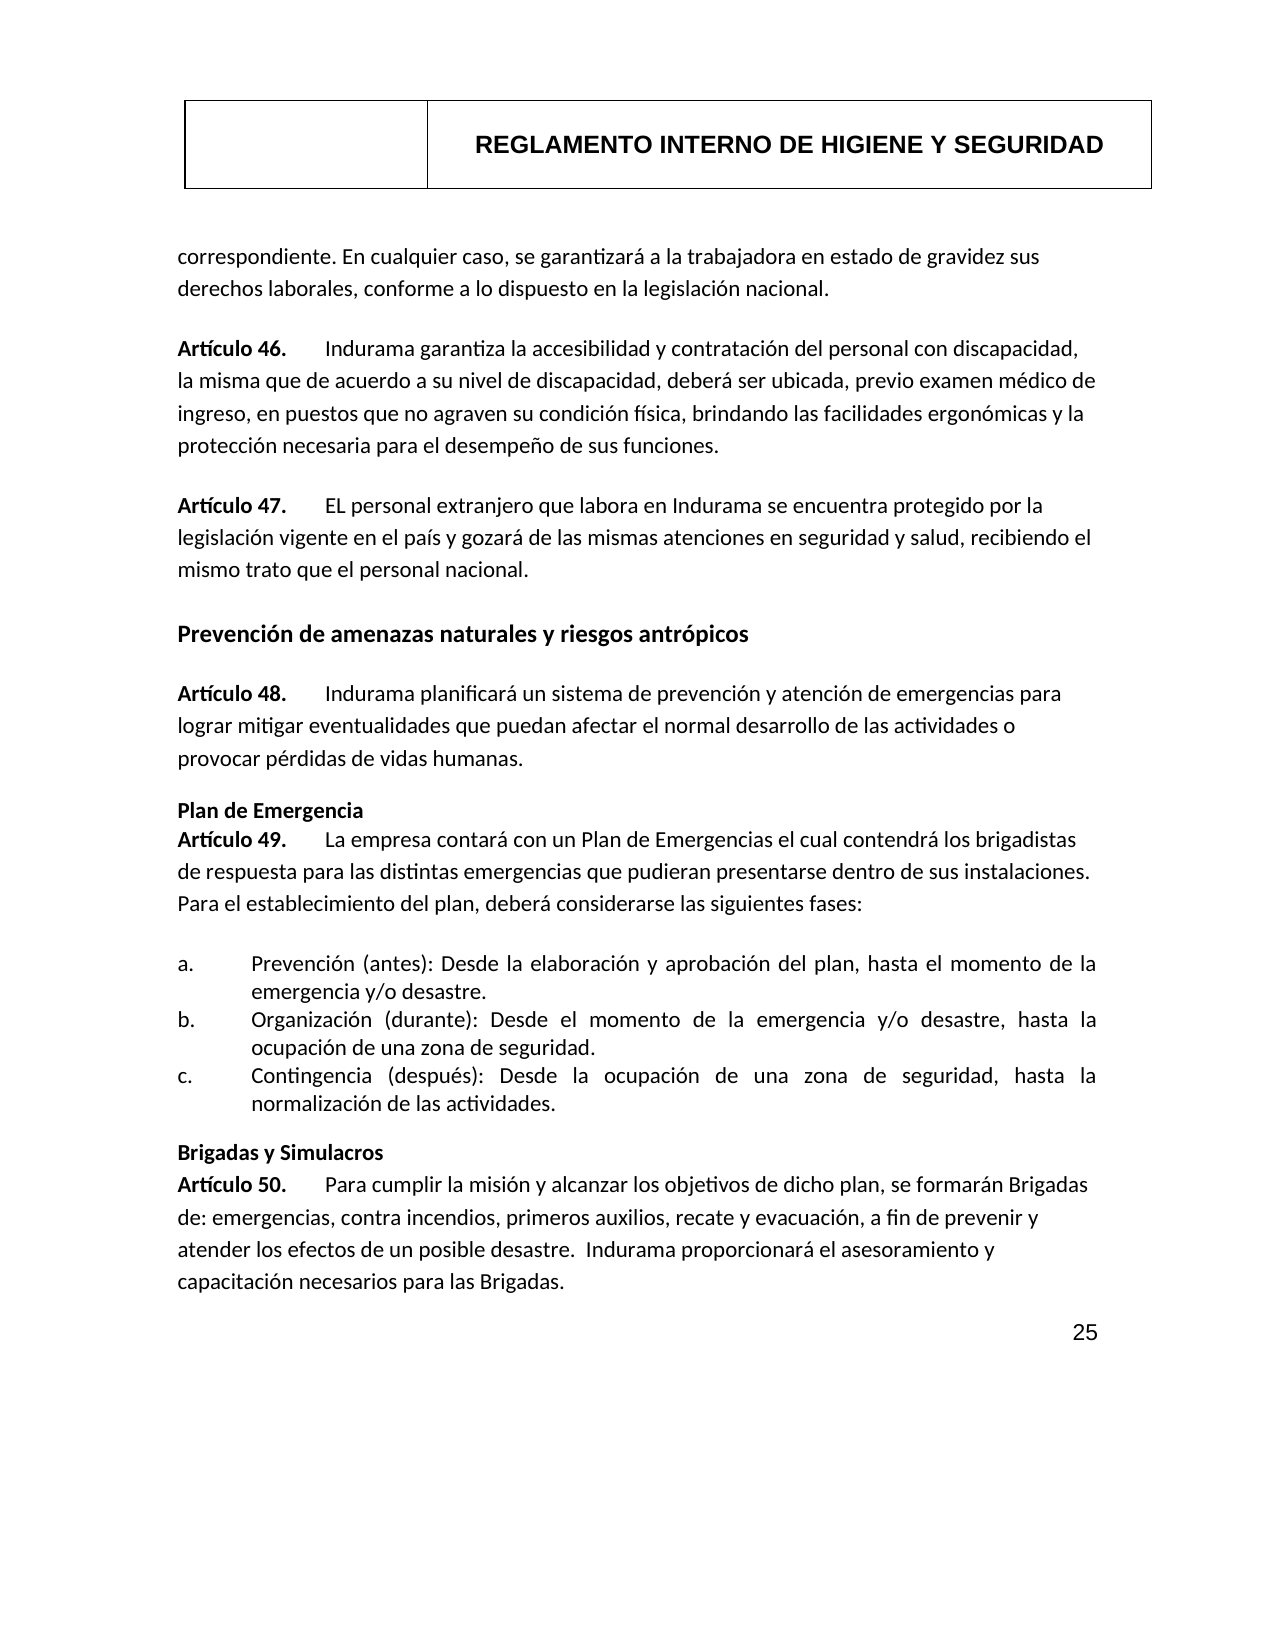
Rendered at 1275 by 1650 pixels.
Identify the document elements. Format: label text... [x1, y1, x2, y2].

text Indurama garantiza la accesibilidad y contratación del personal con discapacidad, la misma que de acuerdo a su nivel de discapacidad, deberá ser ubicada, previo examen médico de ingreso, en puestos que no agraven su condición física, brindando las facilidades ergonómicas y la protección necesaria para el desempeño de sus funciones. [177, 334, 1098, 459]
subtitle Prevención de amenazas naturales y riesgos antrópicos [177, 618, 1098, 649]
text La empresa contará con un Plan de Emergencias el cual contendrá los brigadistas de respuesta para las distintas emergencias que pudieran presentarse dentro de sus instalaciones. Para el establecimiento del plan, deberá considerarse las siguientes fases: [177, 825, 1098, 917]
text EL personal extranjero que labora en Indurama se encuentra protegido por la legislación vigente en el país y gozará de las mismas atenciones en seguridad y salud, recibiendo el mismo trato que el personal nacional. [177, 491, 1098, 583]
text a. Prevención (antes): Desde la elaboración y aprobación del plan, hasta el momento de la emergencia y/o desastre. [177, 949, 1098, 1005]
subtitle Plan de Emergencia [177, 797, 1098, 825]
text Indurama planificará un sistema de prevención y atención de emergencias para lograr mitigar eventualidades que puedan afectar el normal desarrollo de las actividades o provocar pérdidas de vidas humanas. [177, 679, 1098, 772]
subtitle Brigadas y Simulacros [177, 1138, 1098, 1166]
text c. Contingencia (después): Desde la ocupación de una zona de seguridad, hasta la normalización de las actividades. [177, 1061, 1098, 1117]
text Para cumplir la misión y alcanzar los objetivos de dicho plan, se formarán Brigadas de: emergencias, contra incendios, primeros auxilios, recate y evacuación, a fin de prevenir y atender los efectos de un posible desastre. Indurama proporcionará el asesoramiento y capacitación necesarios para las Brigadas. [177, 1170, 1098, 1295]
text b. Organización (durante): Desde el momento de la emergencia y/o desastre, hasta la ocupación de una zona de seguridad. [177, 1005, 1098, 1061]
